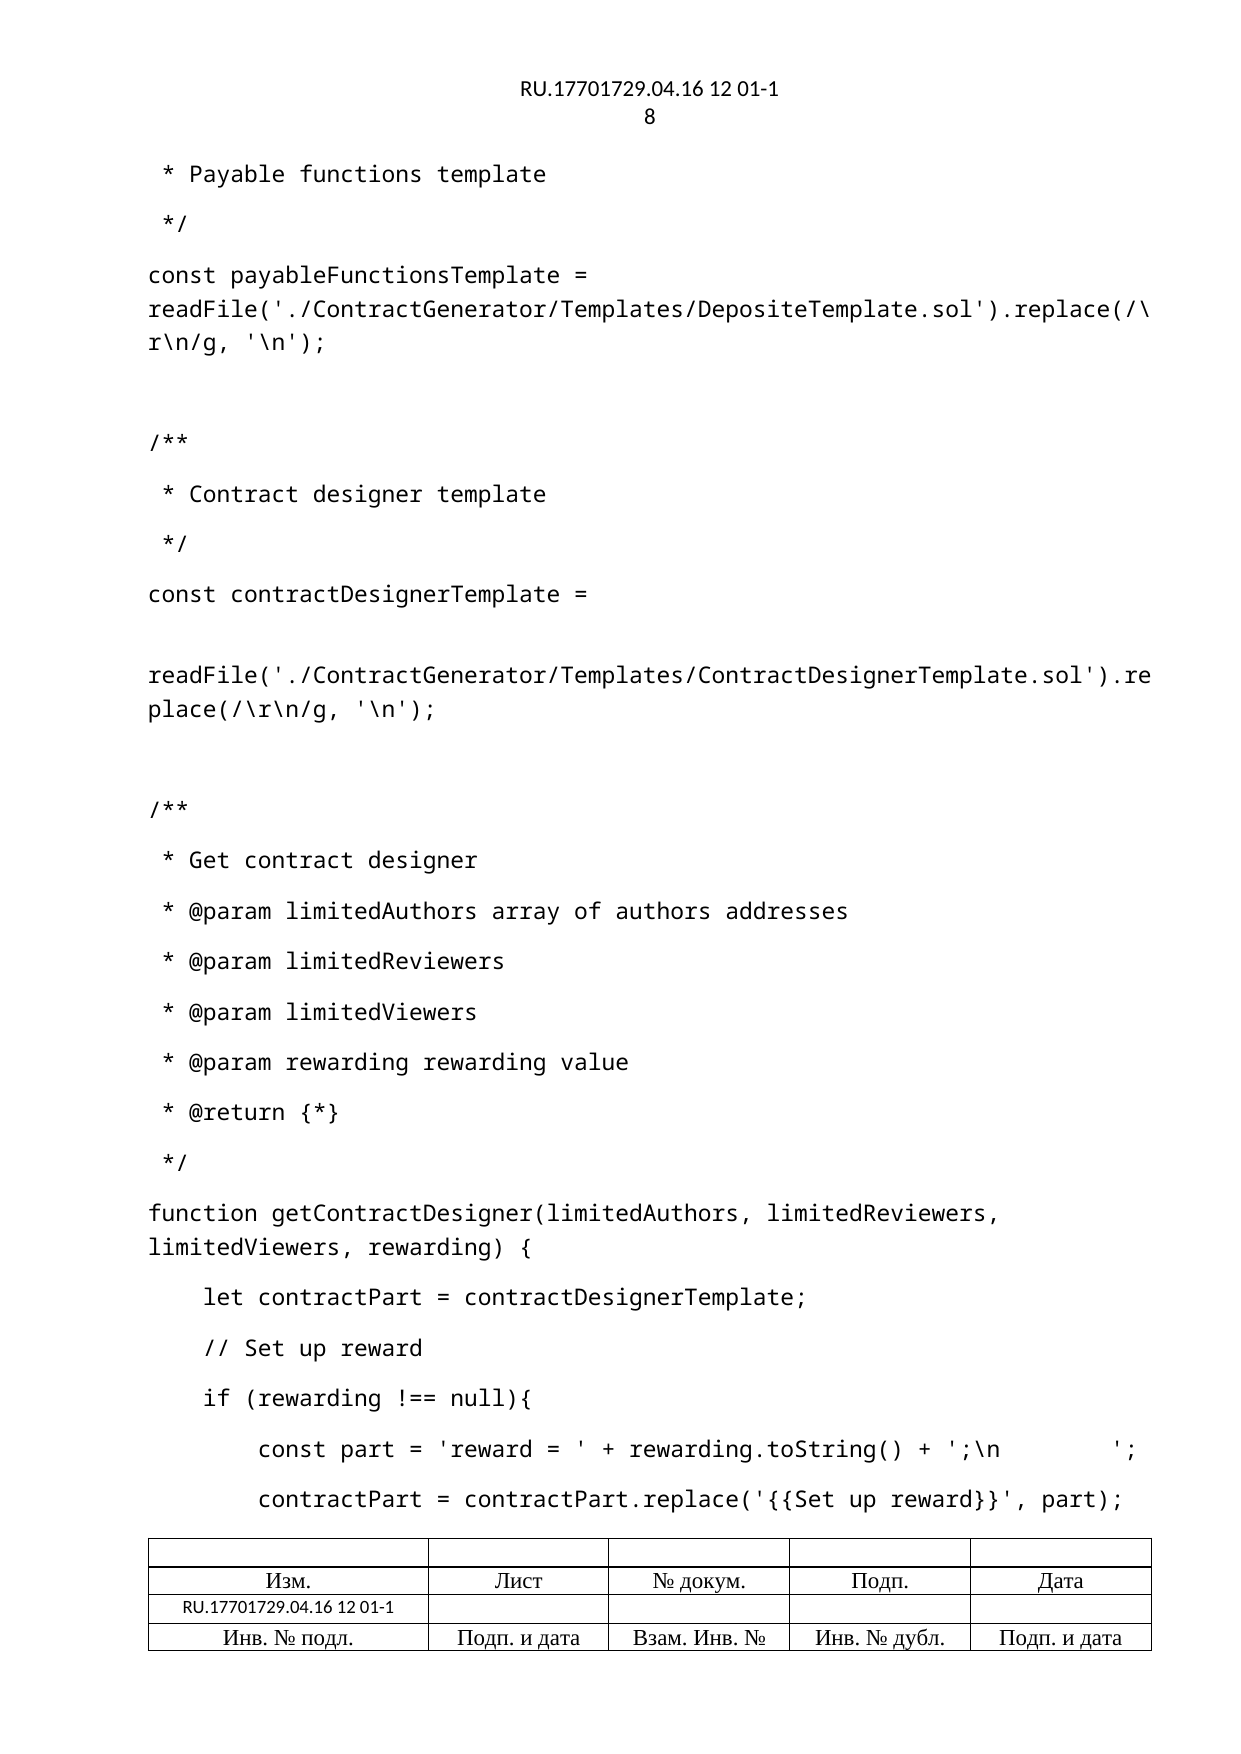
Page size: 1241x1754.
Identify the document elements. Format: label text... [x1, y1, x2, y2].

text /** [148, 794, 1152, 825]
text const part = 'reward = ' + rewarding.toString() + ';\n '; [148, 1433, 1152, 1464]
text if (rewarding !== null){ [148, 1382, 1152, 1413]
text */ [148, 1147, 1152, 1178]
text */ [148, 528, 1152, 559]
text * @param limitedAuthors array of authors addresses [148, 895, 1152, 926]
text * @param limitedViewers [148, 996, 1152, 1027]
text * @return {*} [148, 1096, 1152, 1128]
text * Payable functions template [148, 158, 1152, 189]
text */ [148, 208, 1152, 239]
text function getContractDesigner(limitedAuthors, limitedReviewers, limitedViewers, rewarding) { [148, 1197, 1152, 1262]
text * Get contract designer [148, 844, 1152, 876]
text * @param rewarding rewarding value [148, 1046, 1152, 1077]
text * @param limitedReviewers [148, 945, 1152, 976]
text let contractPart = contractDesignerTemplate; [148, 1281, 1152, 1313]
text /** [148, 427, 1152, 458]
text contractPart = contractPart.replace('{{Set up reward}}', part); [148, 1483, 1152, 1514]
text // Set up reward [148, 1332, 1152, 1363]
text * Contract designer template [148, 477, 1152, 509]
text const contractDesignerTemplate = [148, 578, 1152, 609]
text const payableFunctionsTemplate = readFile('./ContractGenerator/Templates/DepositeTemplate.sol').replace(/\r\n/g, '\n'); [148, 259, 1152, 357]
text readFile('./ContractGenerator/Templates/ContractDesignerTemplate.sol').replace(/\r\n/g, '\n'); [148, 629, 1152, 724]
